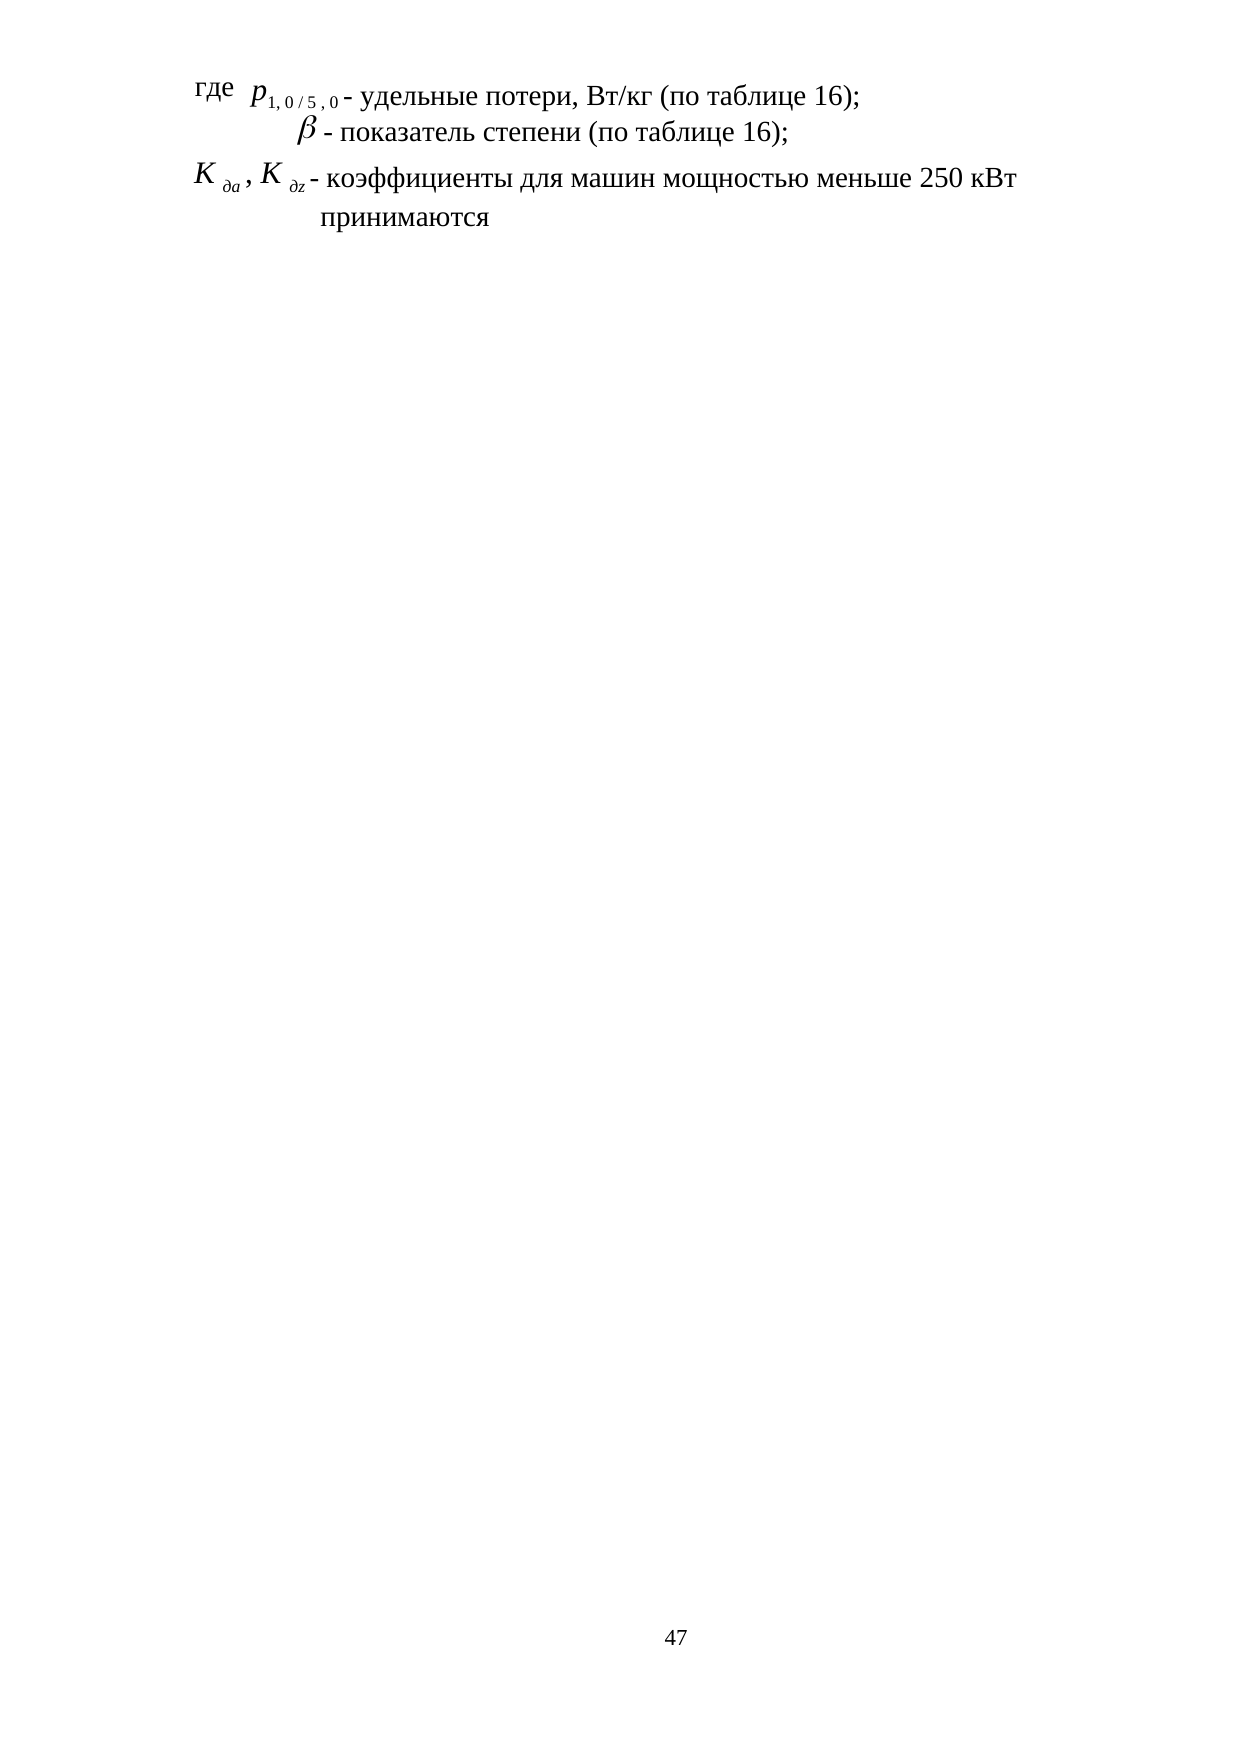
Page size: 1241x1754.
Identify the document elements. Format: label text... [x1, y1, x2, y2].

text K да , K дz - коэффициенты для машин мощностью меньше 250 кВт принимаются [194, 155, 1178, 232]
text где [194, 69, 234, 102]
text p1, 0 / 5 , 0 - удельные потери, Вт/кг (по таблице 16); [251, 71, 1178, 112]
text  - показатель степени (по таблице 16); [296, 114, 1178, 149]
